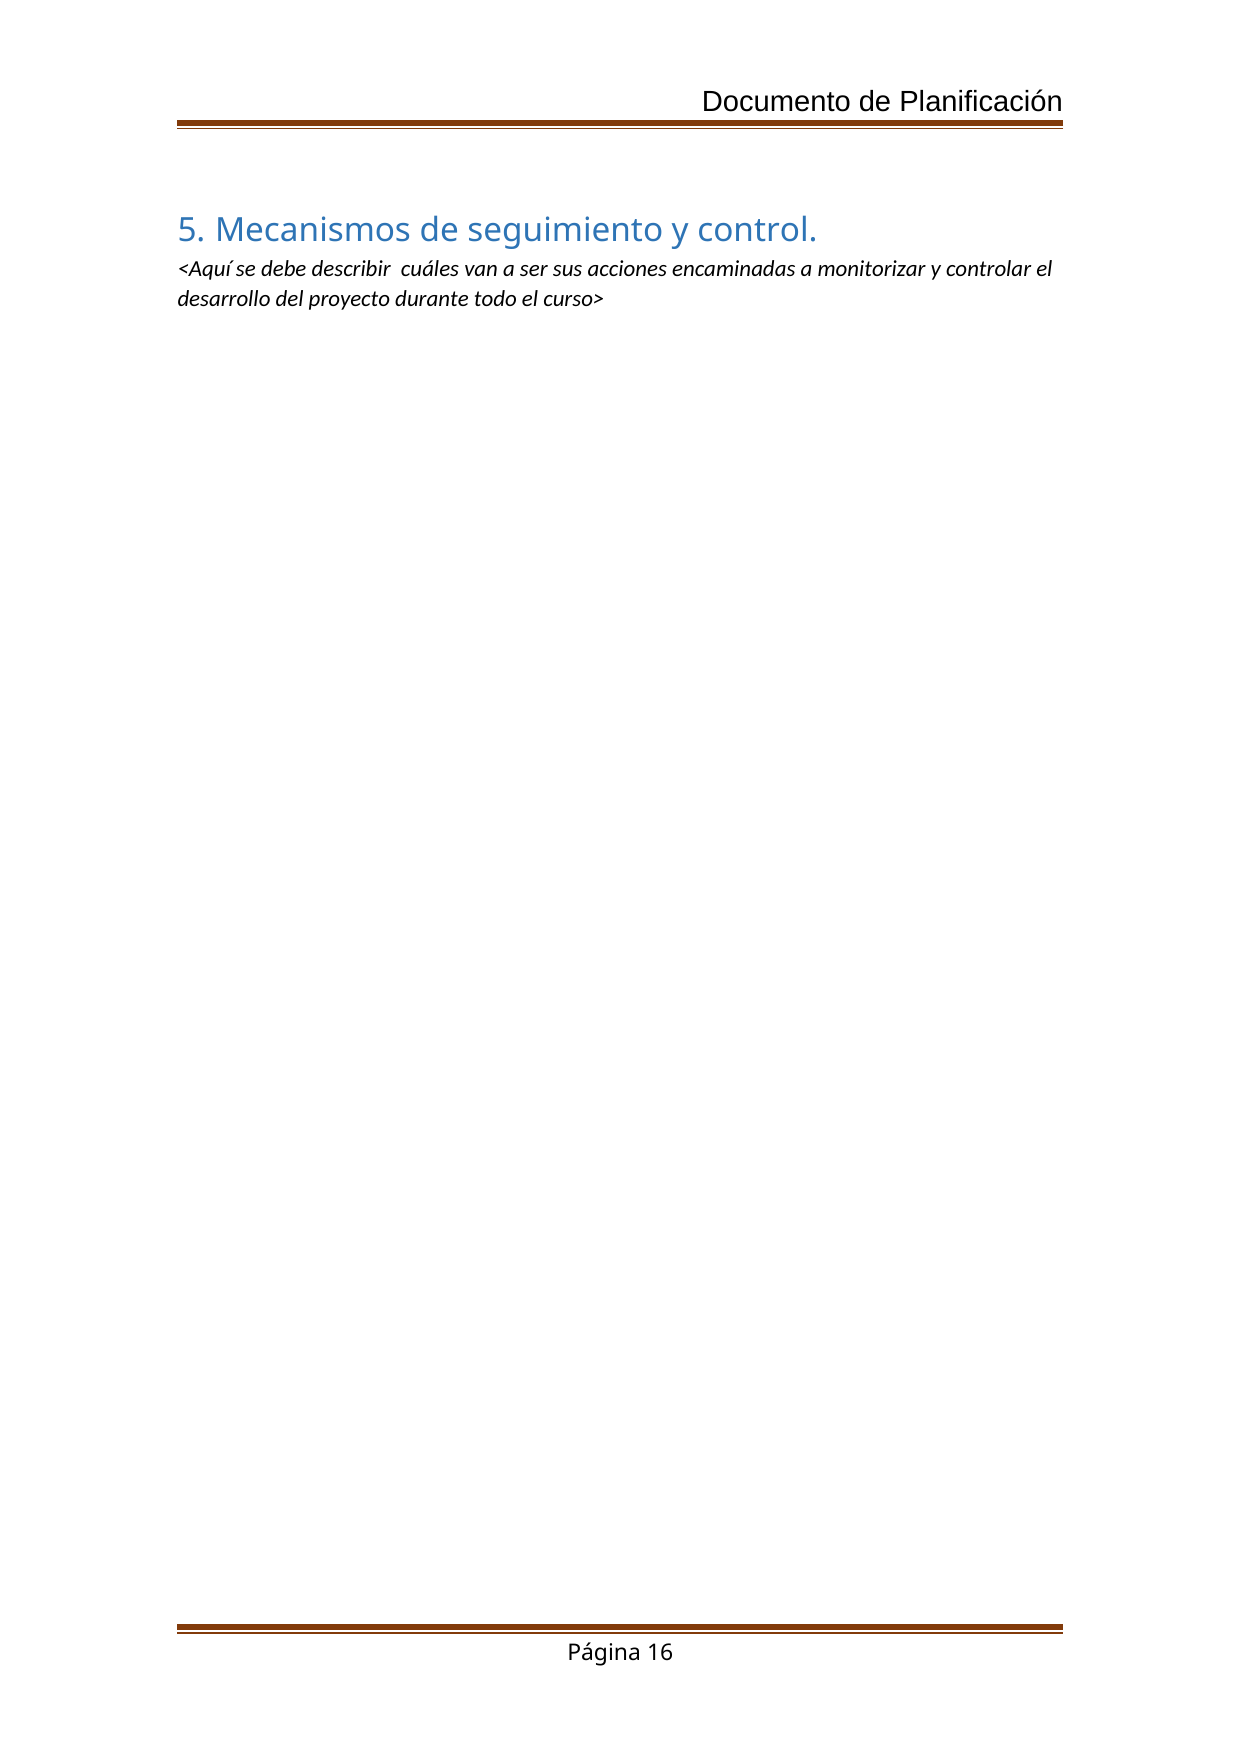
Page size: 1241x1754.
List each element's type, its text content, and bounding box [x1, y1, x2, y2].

text <Aquí se debe describir cuáles van a ser sus acciones encaminadas a monitorizar y controlar el desarrollo del proyecto durante todo el curso> [177, 254, 1063, 312]
subtitle Mecanismos de seguimiento y control. [177, 205, 1063, 251]
